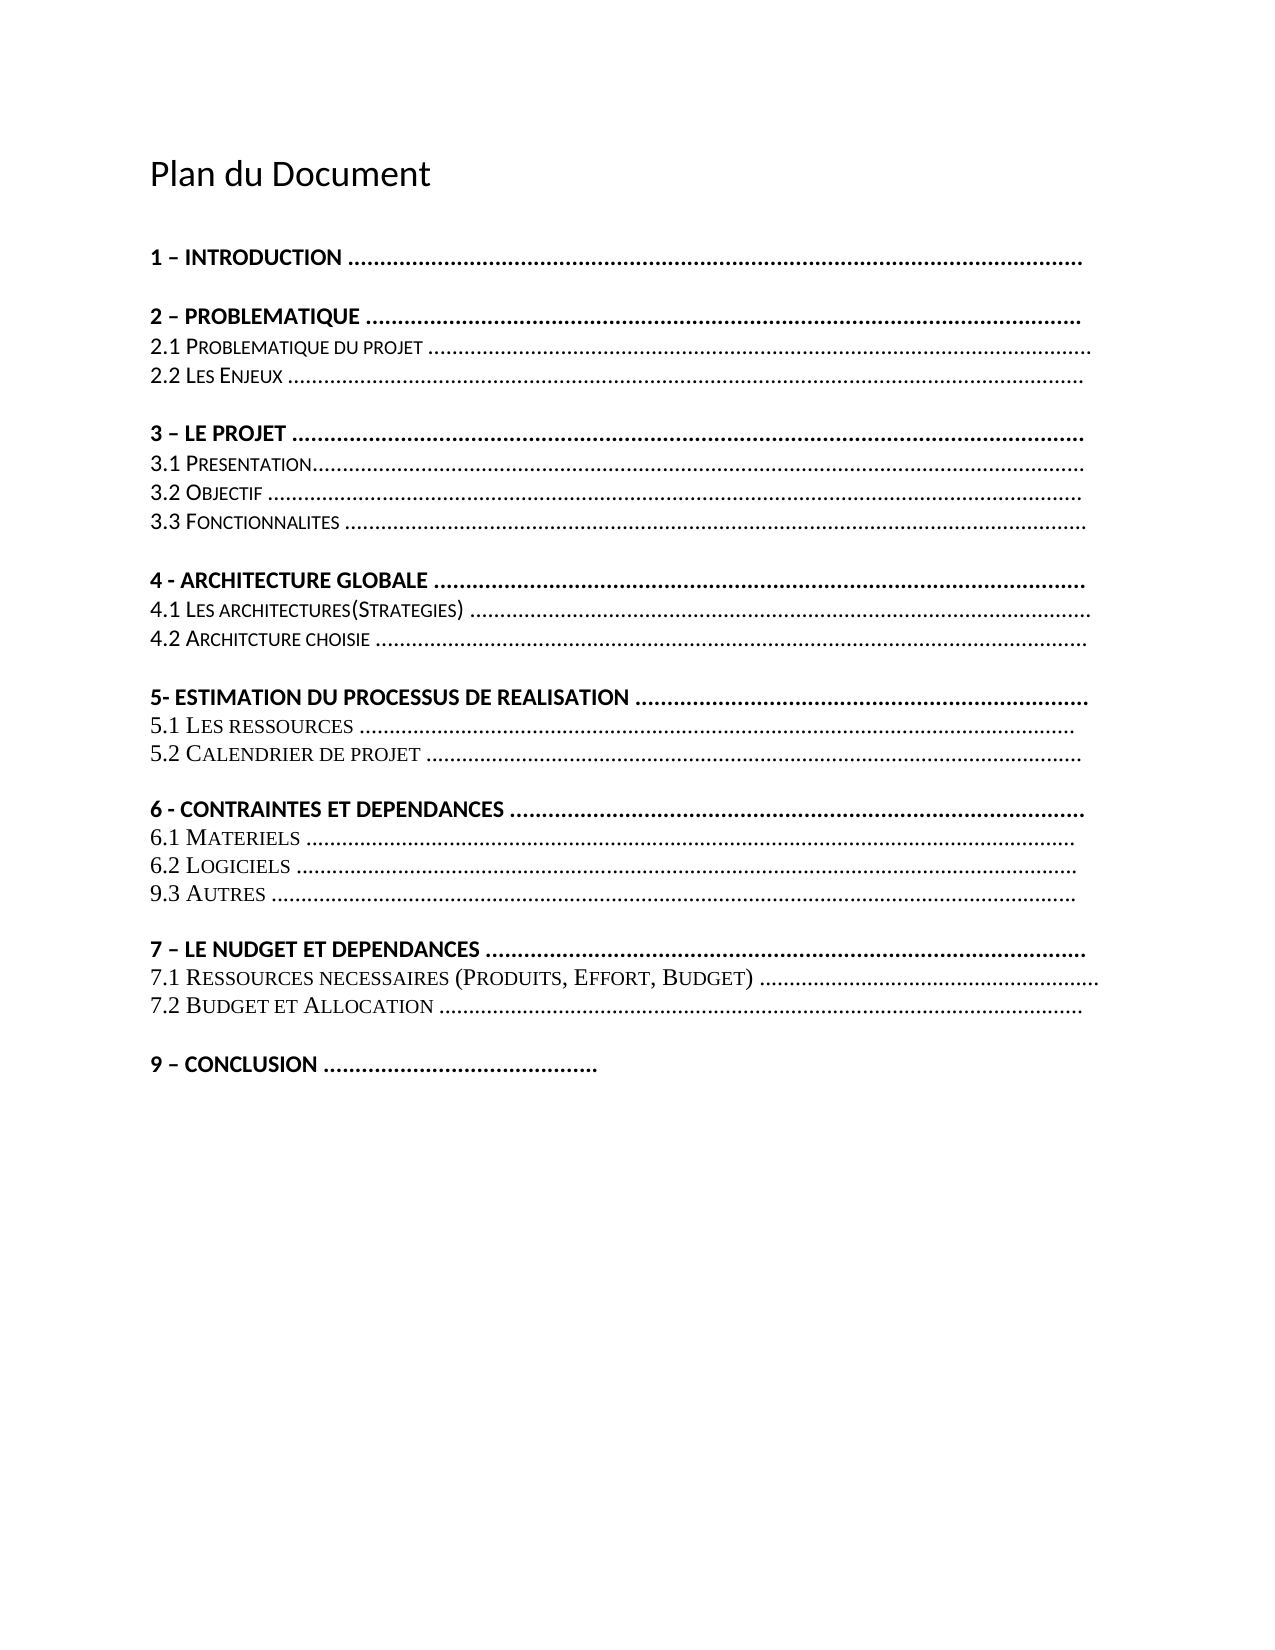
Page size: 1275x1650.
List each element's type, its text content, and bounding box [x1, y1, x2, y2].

text Plan du Document [150, 150, 1125, 196]
text 5- ESTIMATION DU PROCESSUS DE REALISATION ....................................................................... [150, 682, 1125, 711]
text 7.1 RESSOURCES NECESSAIRES (PRODUITS, EFFORT, BUDGET) ......................................................... [150, 963, 1125, 991]
text 1 – INTRODUCTION ................................................................................................................... [150, 242, 1125, 271]
text 7.2 BUDGET ET ALLOCATION ............................................................................................................ [150, 991, 1125, 1018]
text 4 - ARCHITECTURE GLOBALE ...................................................................................................... [150, 565, 1125, 594]
text 3.3 FONCTIONNALITES ........................................................................................................................... [150, 506, 1125, 536]
text 2.2 LES ENJEUX .................................................................................................................................... [150, 360, 1125, 389]
text 4.1 LES ARCHITECTURES(STRATEGIES) ....................................................................................................... [150, 594, 1125, 623]
text 2 – PROBLEMATIQUE ................................................................................................................ [150, 301, 1125, 331]
text 2.1 PROBLEMATIQUE DU PROJET .............................................................................................................. [150, 331, 1125, 360]
text 6 - CONTRAINTES ET DEPENDANCES .......................................................................................... [150, 794, 1125, 823]
text 5.2 CALENDRIER DE PROJET .............................................................................................................. [150, 739, 1125, 766]
text 4.2 ARCHITCTURE CHOISIE ...................................................................................................................... [150, 623, 1125, 653]
text 9.3 AUTRES ....................................................................................................................................... [150, 878, 1125, 906]
text 6.2 LOGICIELS ................................................................................................................................... [150, 851, 1125, 878]
text 6.1 MATERIELS ................................................................................................................................. [150, 823, 1125, 851]
text 3.1 PRESENTATION................................................................................................................................ [150, 448, 1125, 477]
text 5.1 LES RESSOURCES ........................................................................................................................ [150, 711, 1125, 739]
text 9 – CONCLUSION ........................................... [150, 1049, 1125, 1078]
text 3.2 OBJECTIF ....................................................................................................................................... [150, 477, 1125, 506]
text 3 – LE PROJET ............................................................................................................................ [150, 418, 1125, 448]
text 7 – LE NUDGET ET DEPENDANCES .............................................................................................. [150, 934, 1125, 963]
